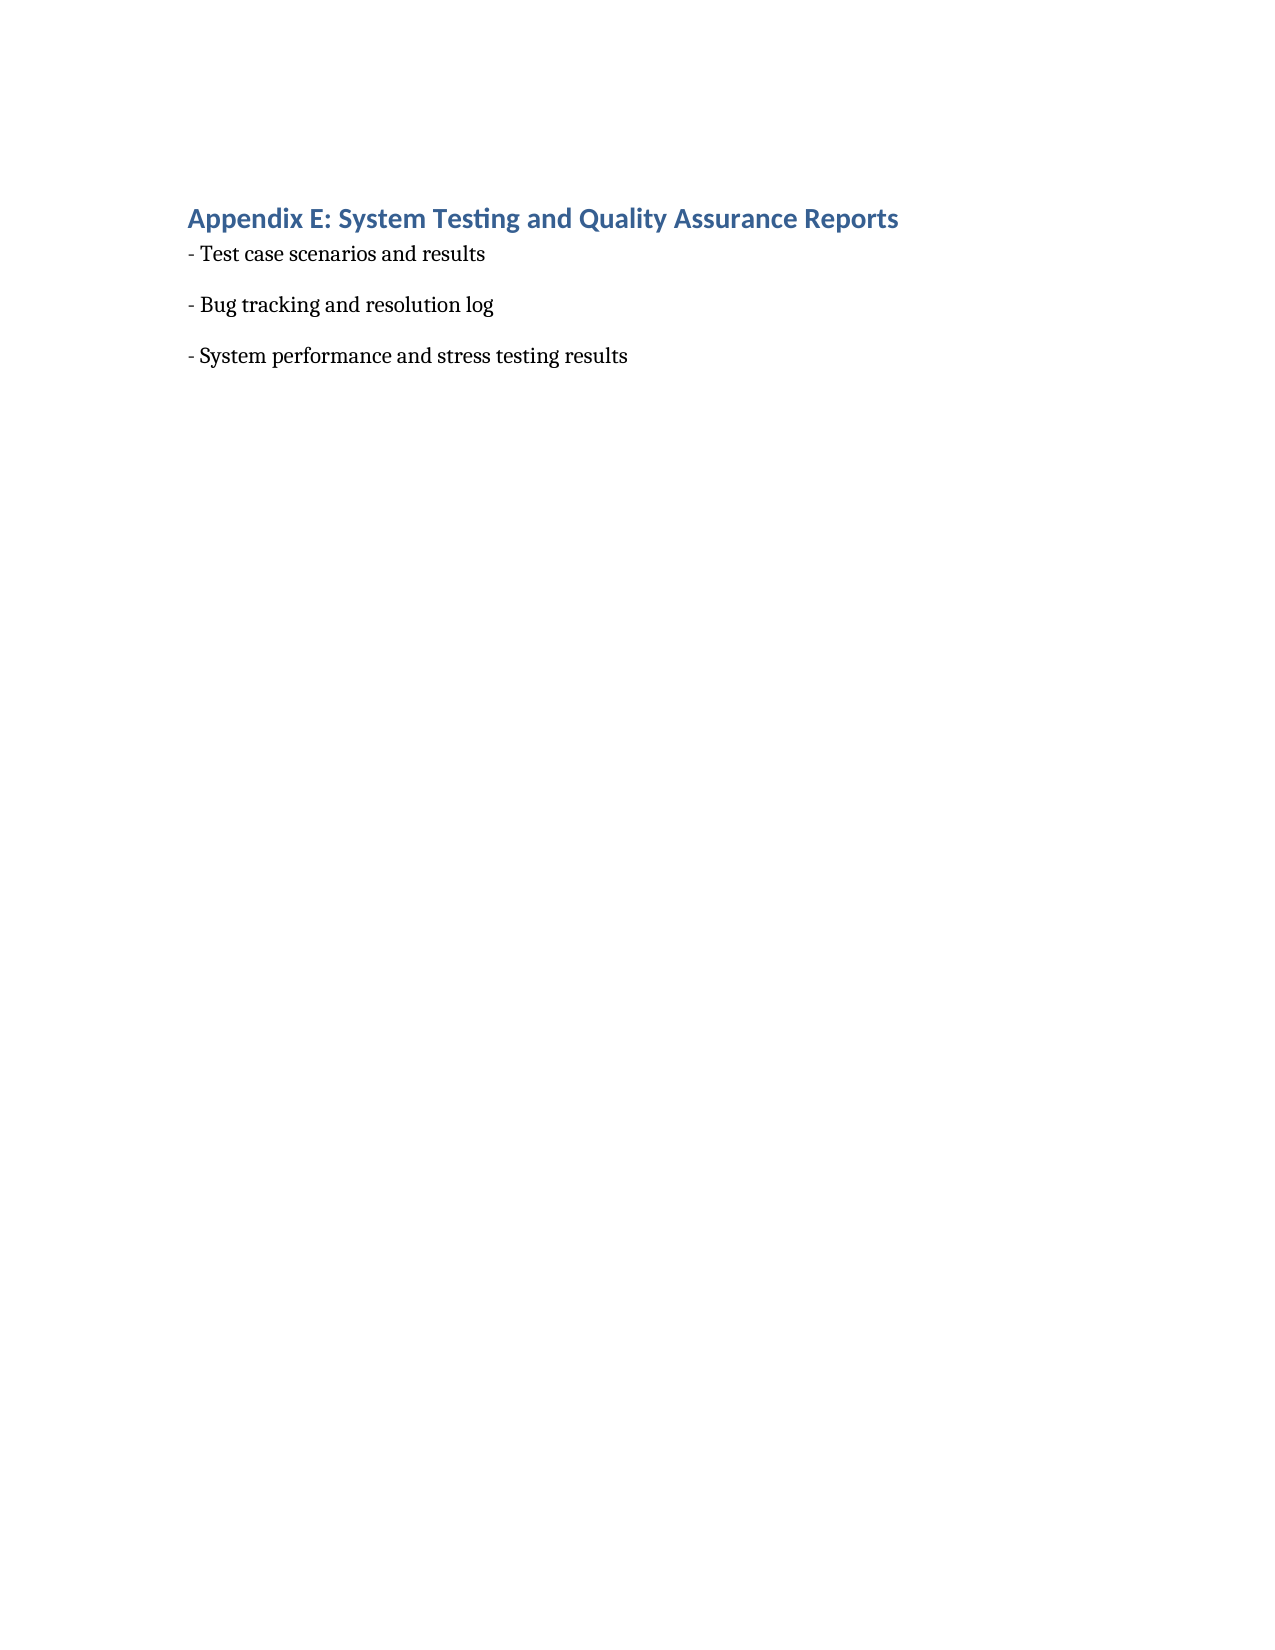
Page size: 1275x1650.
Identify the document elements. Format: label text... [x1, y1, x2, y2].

subtitle Appendix E: System Testing and Quality Assurance Reports [187, 200, 1087, 236]
text - Test case scenarios and results [187, 241, 1087, 267]
text - System performance and stress testing results [187, 343, 1087, 369]
text - Bug tracking and resolution log [187, 292, 1087, 318]
